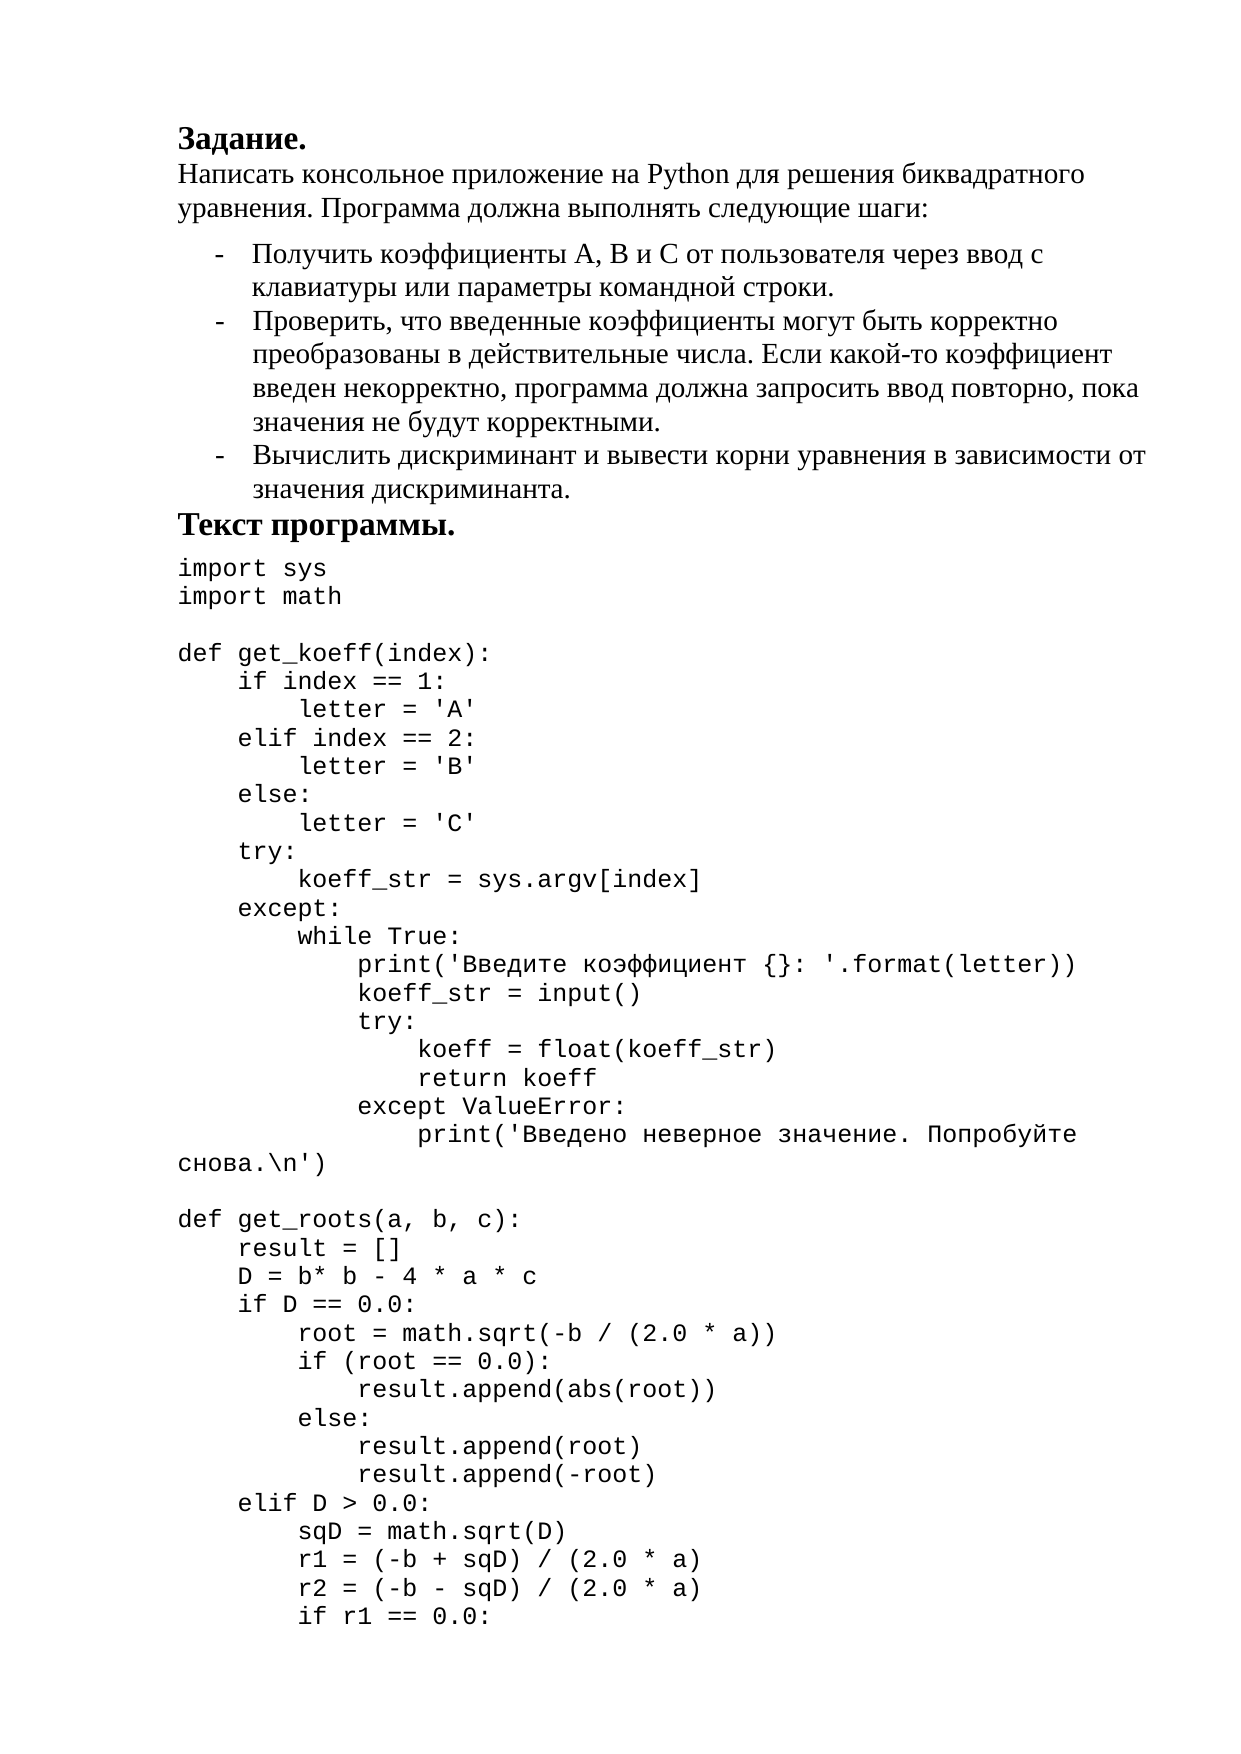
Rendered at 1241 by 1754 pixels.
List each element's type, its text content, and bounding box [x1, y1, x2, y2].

text import sys [177, 555, 1152, 583]
text sqD = math.sqrt(D) [177, 1518, 1152, 1547]
text if D == 0.0: [177, 1292, 1152, 1320]
text while True: [177, 923, 1152, 952]
text elif D > 0.0: [177, 1490, 1152, 1518]
text result.append(root) [177, 1433, 1152, 1462]
text Написать консольное приложение на Python для решения биквадратного уравнения. Программа должна выполнять следующие шаги: [177, 156, 1152, 223]
list Вычислить дискриминант и вывести корни уравнения в зависимости от значения дискриминанта. [215, 437, 1152, 504]
text r2 = (-b - sqD) / (2.0 * a) [177, 1575, 1152, 1603]
text koeff = float(koeff_str) [177, 1037, 1152, 1065]
list Получить коэффициенты A, B и C от пользователя через ввод с клавиатуры или параметры командной строки. [214, 236, 1152, 303]
text import math [177, 583, 1152, 612]
text elif index == 2: [177, 725, 1152, 753]
text letter = 'C' [177, 810, 1152, 838]
text koeff_str = input() [177, 980, 1152, 1008]
text Текст программы. [177, 504, 1152, 543]
text result.append(abs(root)) [177, 1377, 1152, 1405]
text print('Введите коэффициент {}: '.format(letter)) [177, 952, 1152, 980]
text if (root == 0.0): [177, 1348, 1152, 1377]
text root = math.sqrt(-b / (2.0 * a)) [177, 1320, 1152, 1348]
text try: [177, 1008, 1152, 1037]
text result.append(-root) [177, 1462, 1152, 1490]
text try: [177, 838, 1152, 867]
text print('Введено неверное значение. Попробуйте снова.\n') [177, 1122, 1152, 1178]
text Задание. [177, 118, 1152, 156]
text def get_roots(a, b, c): [177, 1207, 1152, 1235]
text else: [177, 782, 1152, 810]
text r1 = (-b + sqD) / (2.0 * a) [177, 1547, 1152, 1575]
text except ValueError: [177, 1093, 1152, 1122]
text letter = 'B' [177, 753, 1152, 782]
text if r1 == 0.0: [177, 1603, 1152, 1632]
text else: [177, 1405, 1152, 1433]
text return koeff [177, 1065, 1152, 1093]
text except: [177, 895, 1152, 923]
list Проверить, что введенные коэффициенты могут быть корректно преобразованы в действительные числа. Если какой-то коэффициент введен некорректно, программа должна запросить ввод повторно, пока значения не будут корректными. [215, 303, 1152, 437]
text result = [] [177, 1235, 1152, 1263]
text def get_koeff(index): [177, 640, 1152, 668]
text D = b* b - 4 * a * c [177, 1263, 1152, 1292]
text koeff_str = sys.argv[index] [177, 867, 1152, 895]
text letter = 'A' [177, 697, 1152, 725]
text if index == 1: [177, 668, 1152, 697]
